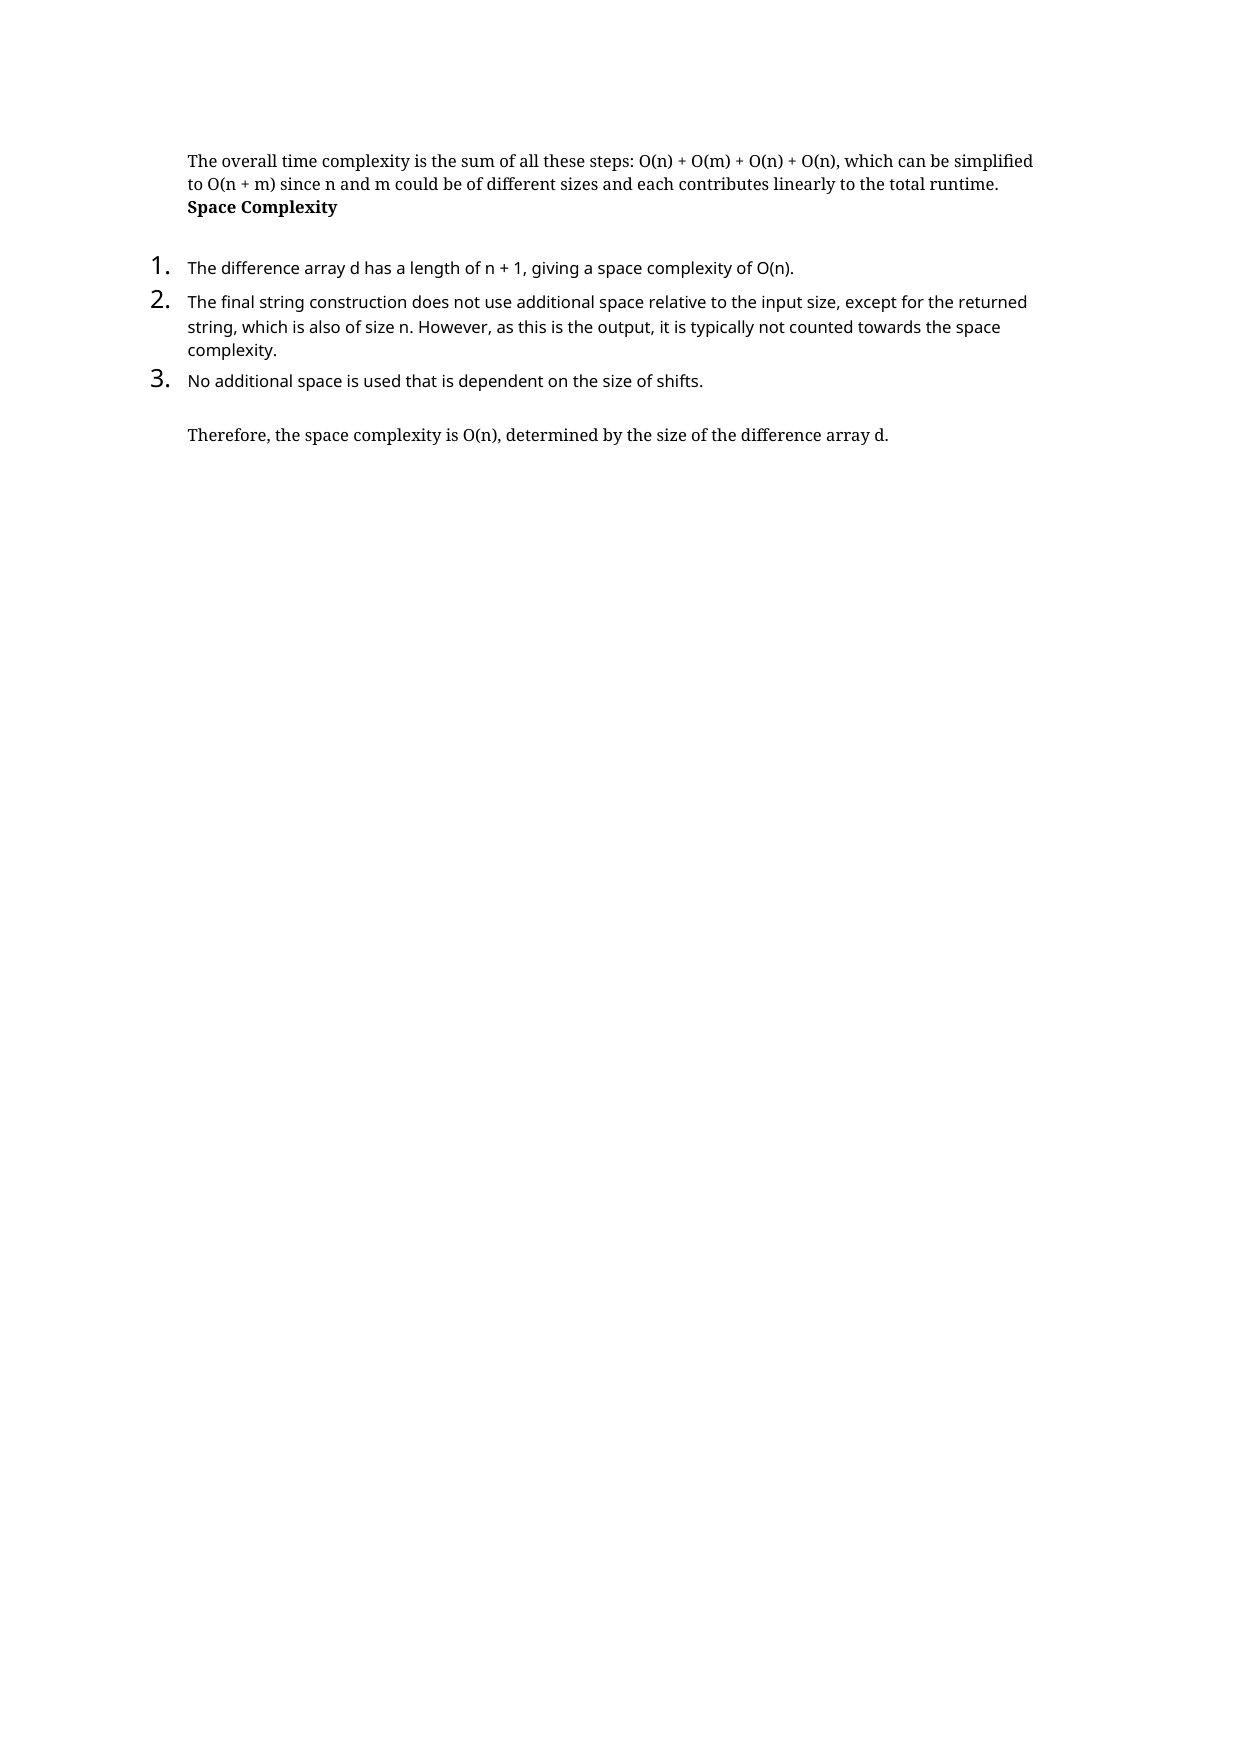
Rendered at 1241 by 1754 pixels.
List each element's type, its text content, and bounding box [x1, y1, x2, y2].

text The overall time complexity is the sum of all these steps: O(n) + O(m) + O(n) + O(n), which can be simplified to O(n + m) since n and m could be of different sizes and each contributes linearly to the total runtime. [187, 150, 1053, 195]
text Therefore, the space complexity is O(n), determined by the size of the difference array d. [187, 424, 1053, 447]
text Space Complexity [187, 195, 1053, 218]
list The difference array d has a length of n + 1, giving a space complexity of O(n). [150, 247, 1053, 281]
list The final string construction does not use additional space relative to the input size, except for the returned string, which is also of size n. However, as this is the output, it is typically not counted towards the space complexity. [150, 281, 1053, 361]
list No additional space is used that is dependent on the size of shifts. [150, 361, 1053, 395]
